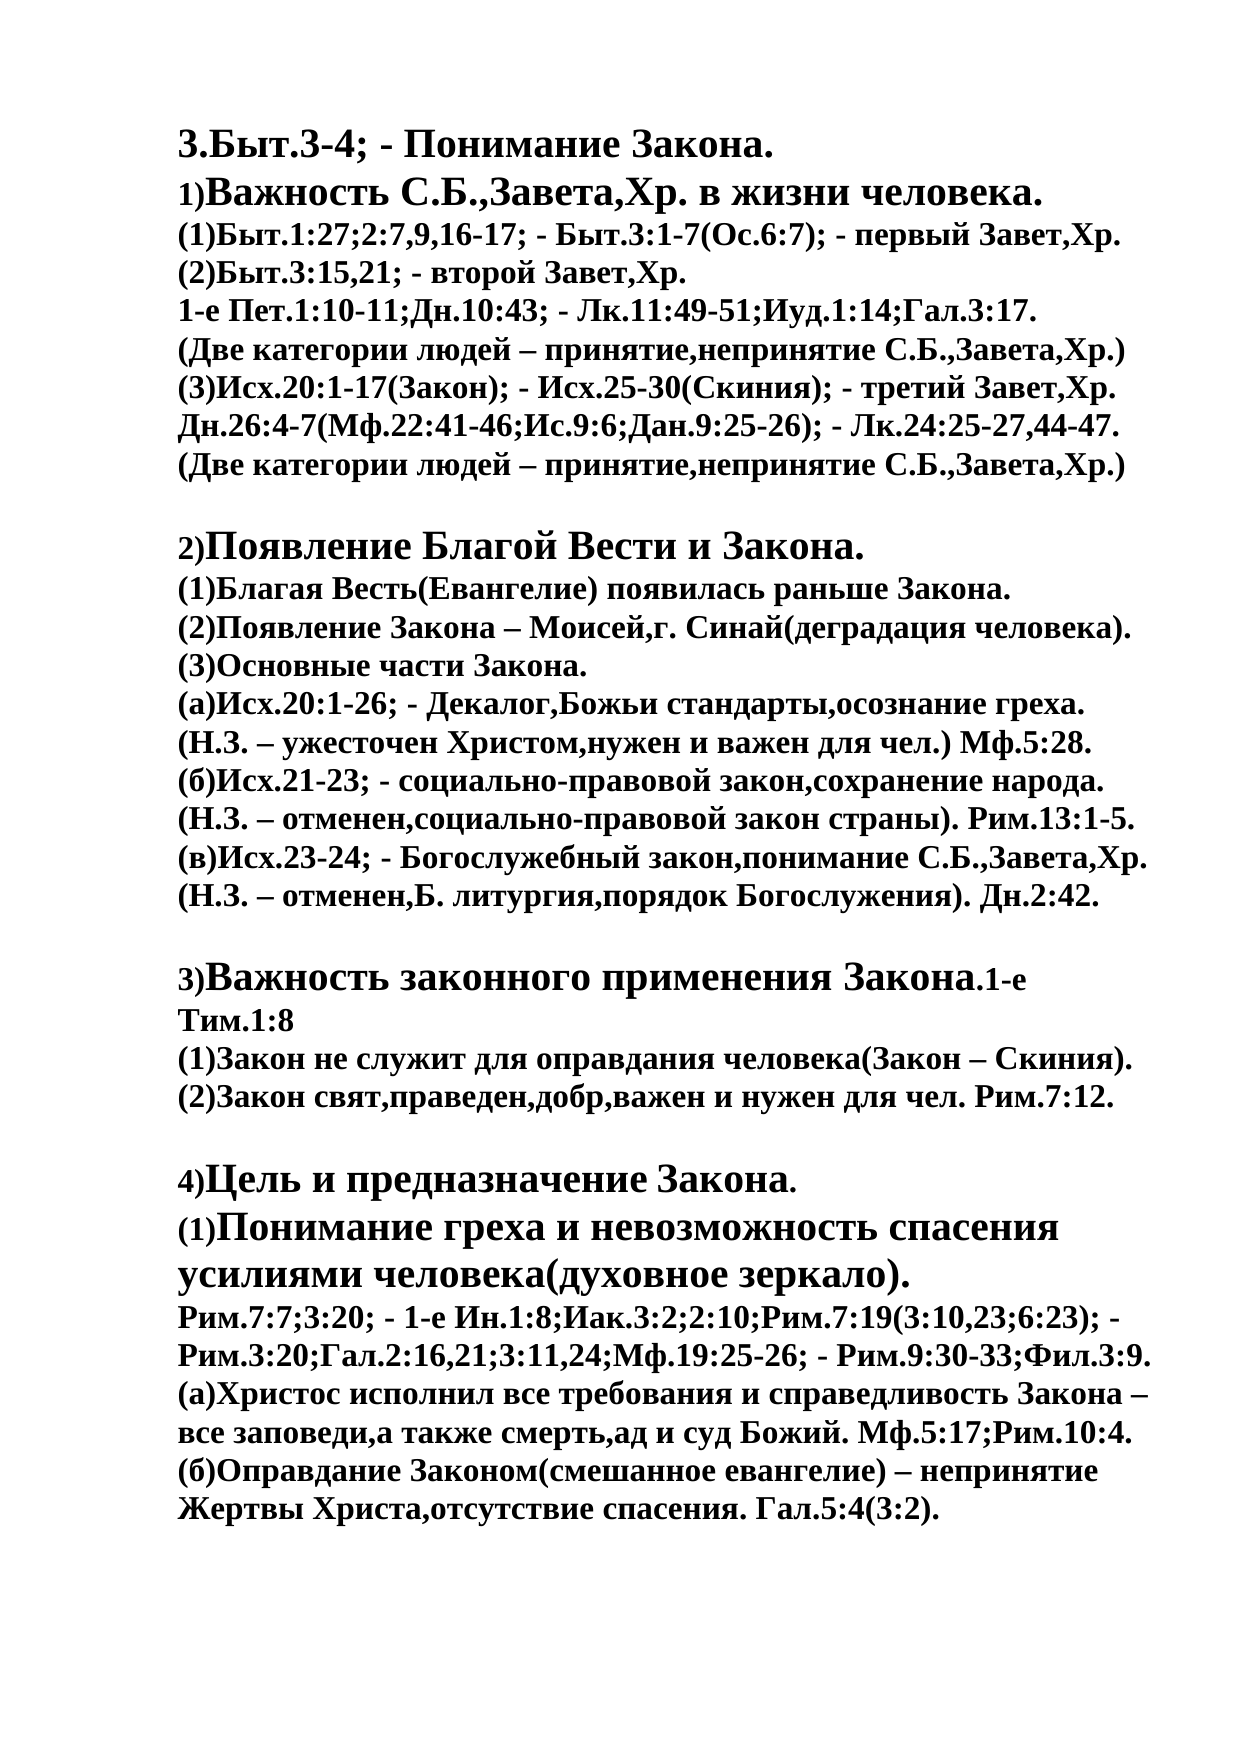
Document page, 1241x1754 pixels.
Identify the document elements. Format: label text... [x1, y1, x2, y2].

text 3)Важность законного применения Закона.1-е Тим.1:8 [177, 952, 1152, 1038]
text 4)Цель и предназначение Закона. [177, 1153, 1152, 1201]
text 1)Важность С.Б.,Завета,Хр. в жизни человека. [177, 166, 1152, 214]
text (Н.З. – отменен,Б. литургия,порядок Богослужения). Дн.2:42. [177, 875, 1152, 913]
text (1)Закон не служит для оправдания человека(Закон – Скиния). [177, 1038, 1152, 1076]
text Рим.3:20;Гал.2:16,21;3:11,24;Мф.19:25-26; - Рим.9:30-33;Фил.3:9. [177, 1335, 1152, 1373]
text (3)Основные части Закона. [177, 645, 1152, 683]
text (3)Исх.20:1-17(Закон); - Исх.25-30(Скиния); - третий Завет,Хр. [177, 367, 1152, 406]
text (Н.З. – ужесточен Христом,нужен и важен для чел.) Мф.5:28. [177, 722, 1152, 760]
text все заповеди,а также смерть,ад и суд Божий. Мф.5:17;Рим.10:4. [177, 1412, 1152, 1450]
text (1)Благая Весть(Евангелие) появилась раньше Закона. [177, 568, 1152, 607]
text (1)Быт.1:27;2:7,9,16-17; - Быт.3:1-7(Ос.6:7); - первый Завет,Хр. [177, 214, 1152, 252]
text 2)Появление Благой Вести и Закона. [177, 521, 1152, 568]
text Рим.7:7;3:20; - 1-е Ин.1:8;Иак.3:2;2:10;Рим.7:19(3:10,23;6:23); - [177, 1297, 1152, 1335]
text (Две категории людей – принятие,непринятие С.Б.,Завета,Хр.) [177, 444, 1152, 482]
text (а)Исх.20:1-26; - Декалог,Божьи стандарты,осознание греха. [177, 683, 1152, 722]
text 1-е Пет.1:10-11;Дн.10:43; - Лк.11:49-51;Иуд.1:14;Гал.3:17. [177, 291, 1152, 329]
text (а)Христос исполнил все требования и справедливость Закона – [177, 1373, 1152, 1412]
text усилиями человека(духовное зеркало). [177, 1249, 1152, 1297]
text (2)Появление Закона – Моисей,г. Синай(деградация человека). [177, 607, 1152, 645]
text (Две категории людей – принятие,непринятие С.Б.,Завета,Хр.) [177, 329, 1152, 367]
text Дн.26:4-7(Мф.22:41-46;Ис.9:6;Дан.9:25-26); - Лк.24:25-27,44-47. [177, 406, 1152, 444]
text (в)Исх.23-24; - Богослужебный закон,понимание С.Б.,Завета,Хр. [177, 837, 1152, 875]
text 3.Быт.3-4; - Понимание Закона. [177, 118, 1152, 166]
text (Н.З. – отменен,социально-правовой закон страны). Рим.13:1-5. [177, 798, 1152, 837]
text (б)Оправдание Законом(смешанное евангелие) – непринятие Жертвы Христа,отсутствие спасения. Гал.5:4(3:2). [177, 1450, 1152, 1527]
text (2)Быт.3:15,21; - второй Завет,Хр. [177, 252, 1152, 291]
text (2)Закон свят,праведен,добр,важен и нужен для чел. Рим.7:12. [177, 1076, 1152, 1115]
text (б)Исх.21-23; - социально-правовой закон,сохранение народа. [177, 760, 1152, 798]
text (1)Понимание греха и невозможность спасения [177, 1201, 1152, 1249]
